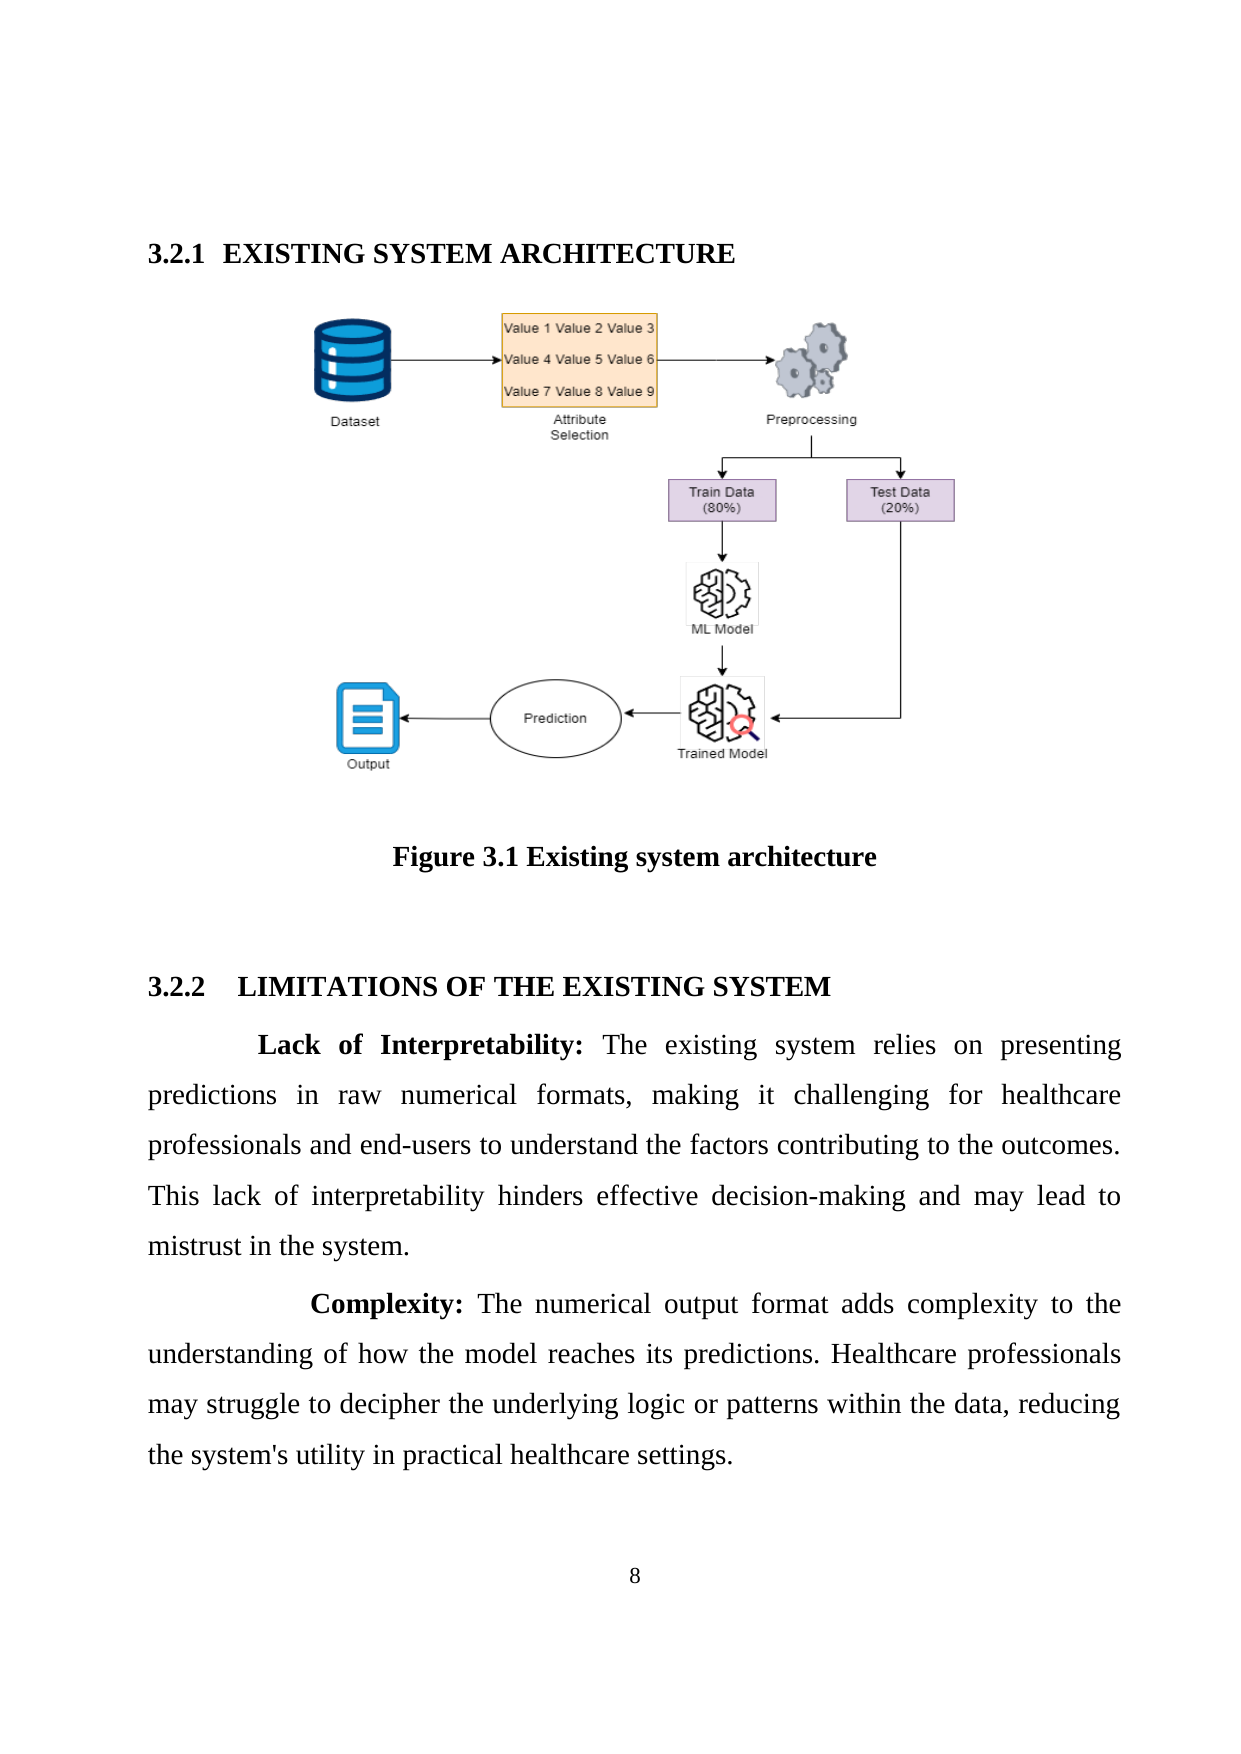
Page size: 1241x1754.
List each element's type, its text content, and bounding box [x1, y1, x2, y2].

text Figure 3.1 Existing system architecture [148, 839, 1122, 873]
picture [314, 313, 956, 781]
text Lack of Interpretability: The existing system relies on presenting predictions in raw numerical formats, making it challenging for healthcare professionals and end-users to understand the factors contributing to the outcomes. This lack of interpretability hinders effective decision-making and may lead to mistrust in the system. [148, 1027, 1122, 1262]
subtitle LIMITATIONS OF THE EXISTING SYSTEM [148, 969, 1122, 1002]
subtitle EXISTING SYSTEM ARCHITECTURE [148, 236, 1122, 270]
text Complexity: The numerical output format adds complexity to the understanding of how the model reaches its predictions. Healthcare professionals may struggle to decipher the underlying logic or patterns within the data, reducing the system's utility in practical healthcare settings. [148, 1286, 1122, 1470]
